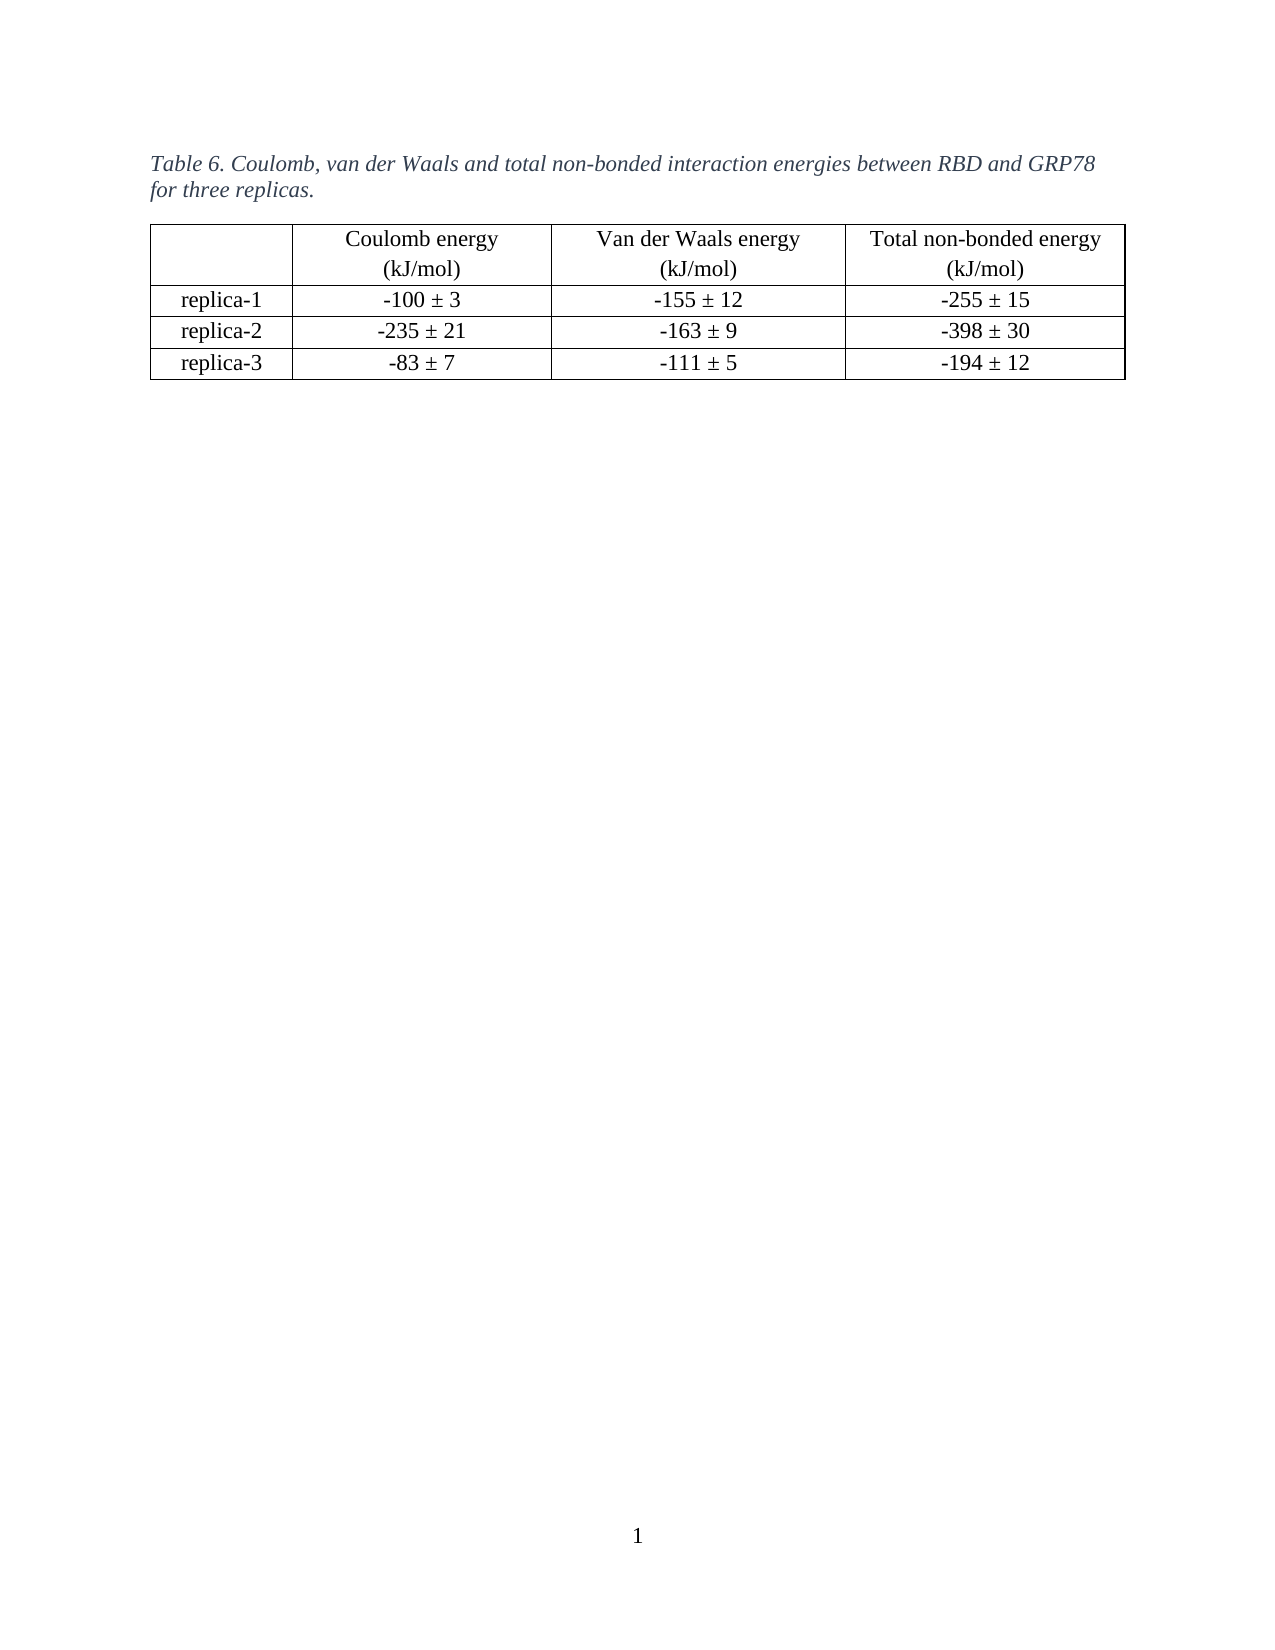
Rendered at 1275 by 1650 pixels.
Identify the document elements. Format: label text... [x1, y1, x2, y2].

table_cell replica-2 [151, 317, 292, 347]
text Table 6. Coulomb, van der Waals and total non-bonded interaction energies between RBD and GRP78 for three replicas. [150, 150, 1125, 203]
table_cell -398 ± 30 [846, 317, 1124, 347]
table_cell -155 ± 12 [552, 286, 845, 316]
table_cell -163 ± 9 [552, 317, 845, 347]
table_header [151, 225, 292, 285]
table_cell -194 ± 12 [846, 349, 1124, 379]
table_cell -111 ± 5 [552, 349, 845, 379]
table_cell replica-3 [151, 349, 292, 379]
table_header Total non-bonded energy (kJ/mol) [846, 225, 1124, 285]
table_cell -100 ± 3 [293, 286, 551, 316]
table_cell -235 ± 21 [293, 317, 551, 347]
table_header Van der Waals energy (kJ/mol) [552, 225, 845, 285]
table_cell -83 ± 7 [293, 349, 551, 379]
table_cell -255 ± 15 [846, 286, 1124, 316]
table_cell replica-1 [151, 286, 292, 316]
table_header Coulomb energy (kJ/mol) [293, 225, 551, 285]
